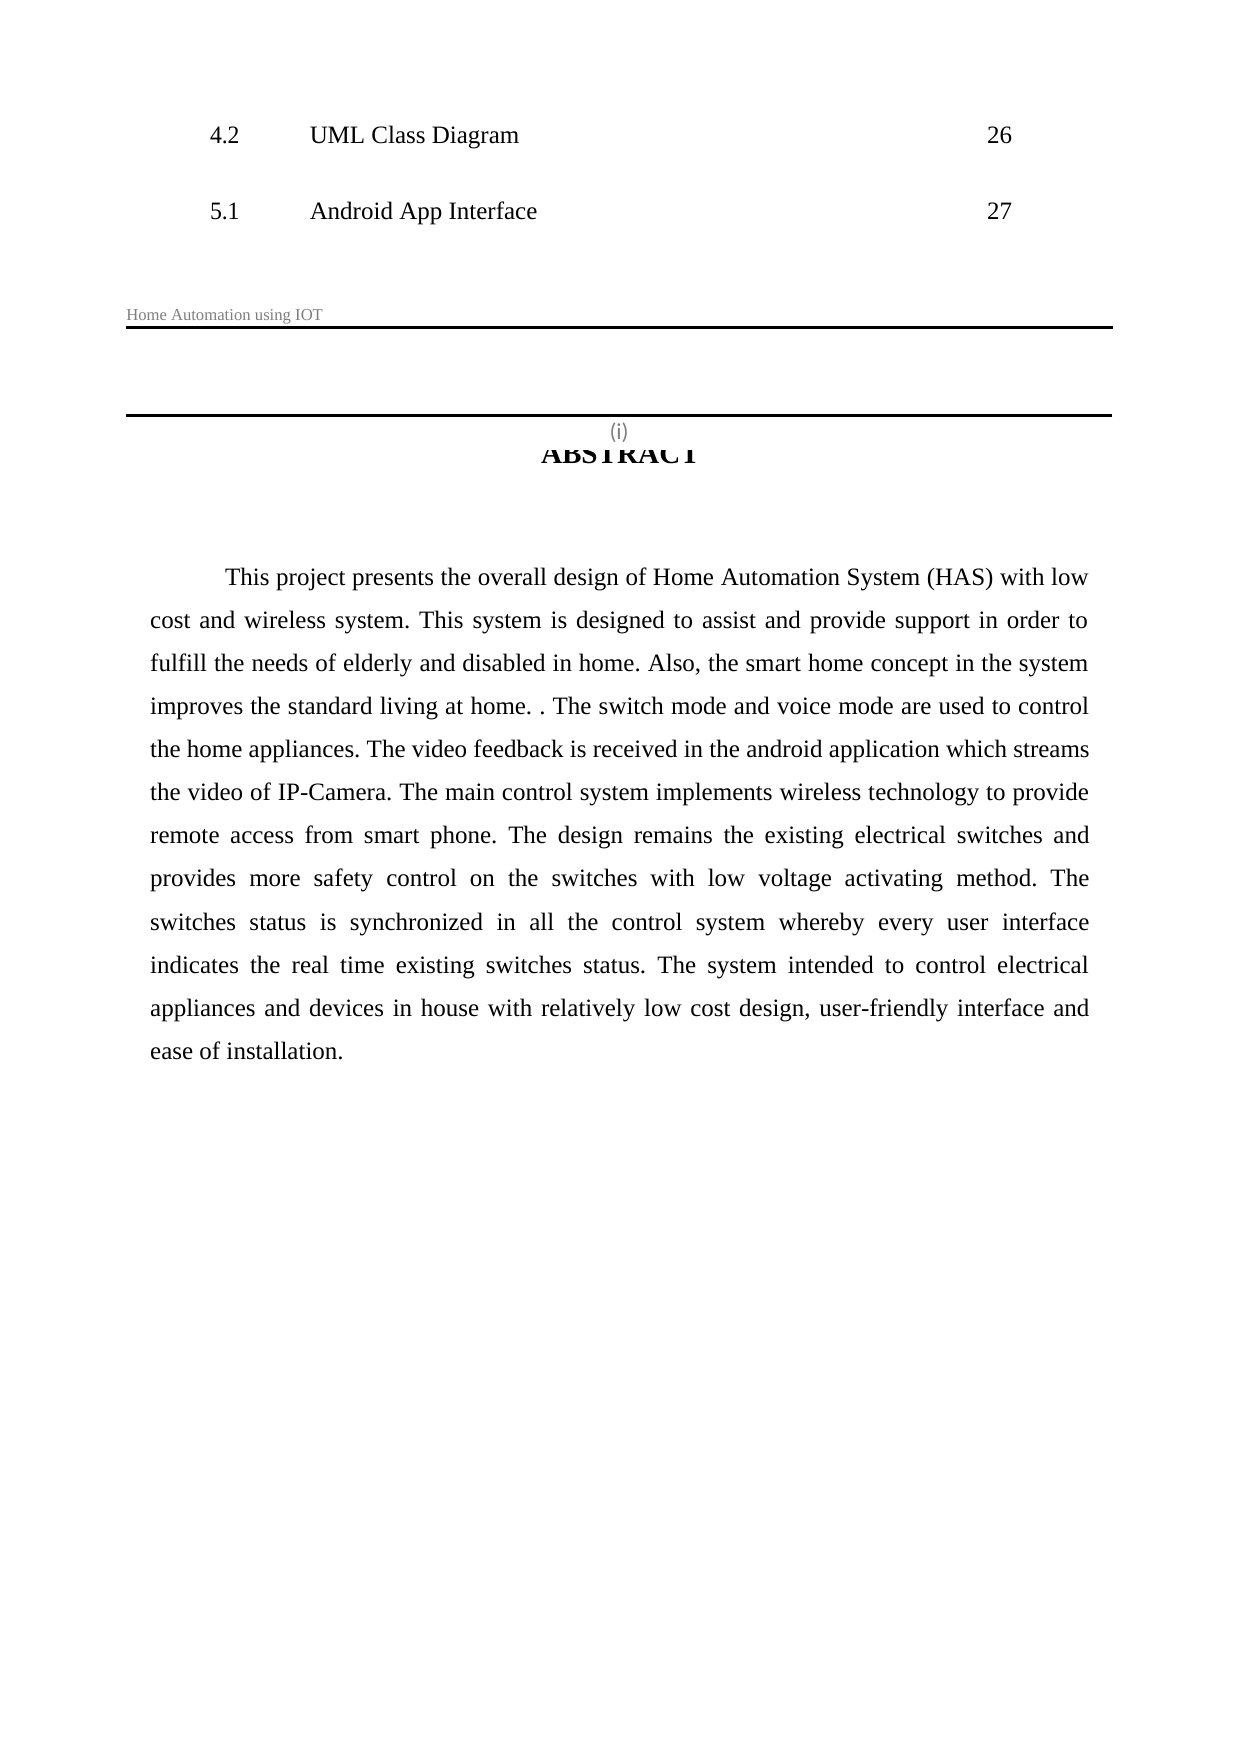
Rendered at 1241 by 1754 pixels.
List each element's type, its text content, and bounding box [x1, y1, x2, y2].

table_cell 27 [915, 149, 1015, 224]
table_cell 4.2 [194, 74, 276, 149]
text This project presents the overall design of Home Automation System (HAS) with low cost and wireless system. This system is designed to assist and provide support in order to fulfill the needs of elderly and disabled in home. Also, the smart home concept in the system improves the standard living at home. . The switch mode and voice mode are used to control the home appliances. The video feedback is received in the android application which streams the video of IP-Camera. The main control system implements wireless technology to provide remote access from smart phone. The design remains the existing electrical switches and provides more safety control on the switches with low voltage activating method. The switches status is synchronized in all the control system whereby every user interface indicates the real time existing switches status. The system intended to control electrical appliances and devices in house with relatively low cost design, user-friendly interface and ease of installation. [150, 562, 1090, 1065]
table_cell 26 [915, 74, 1015, 149]
table_cell UML Class Diagram [276, 74, 915, 149]
table_cell 5.1 [194, 149, 276, 224]
text ABSTRACT [150, 450, 1090, 469]
table_cell Android App Interface [276, 149, 915, 224]
